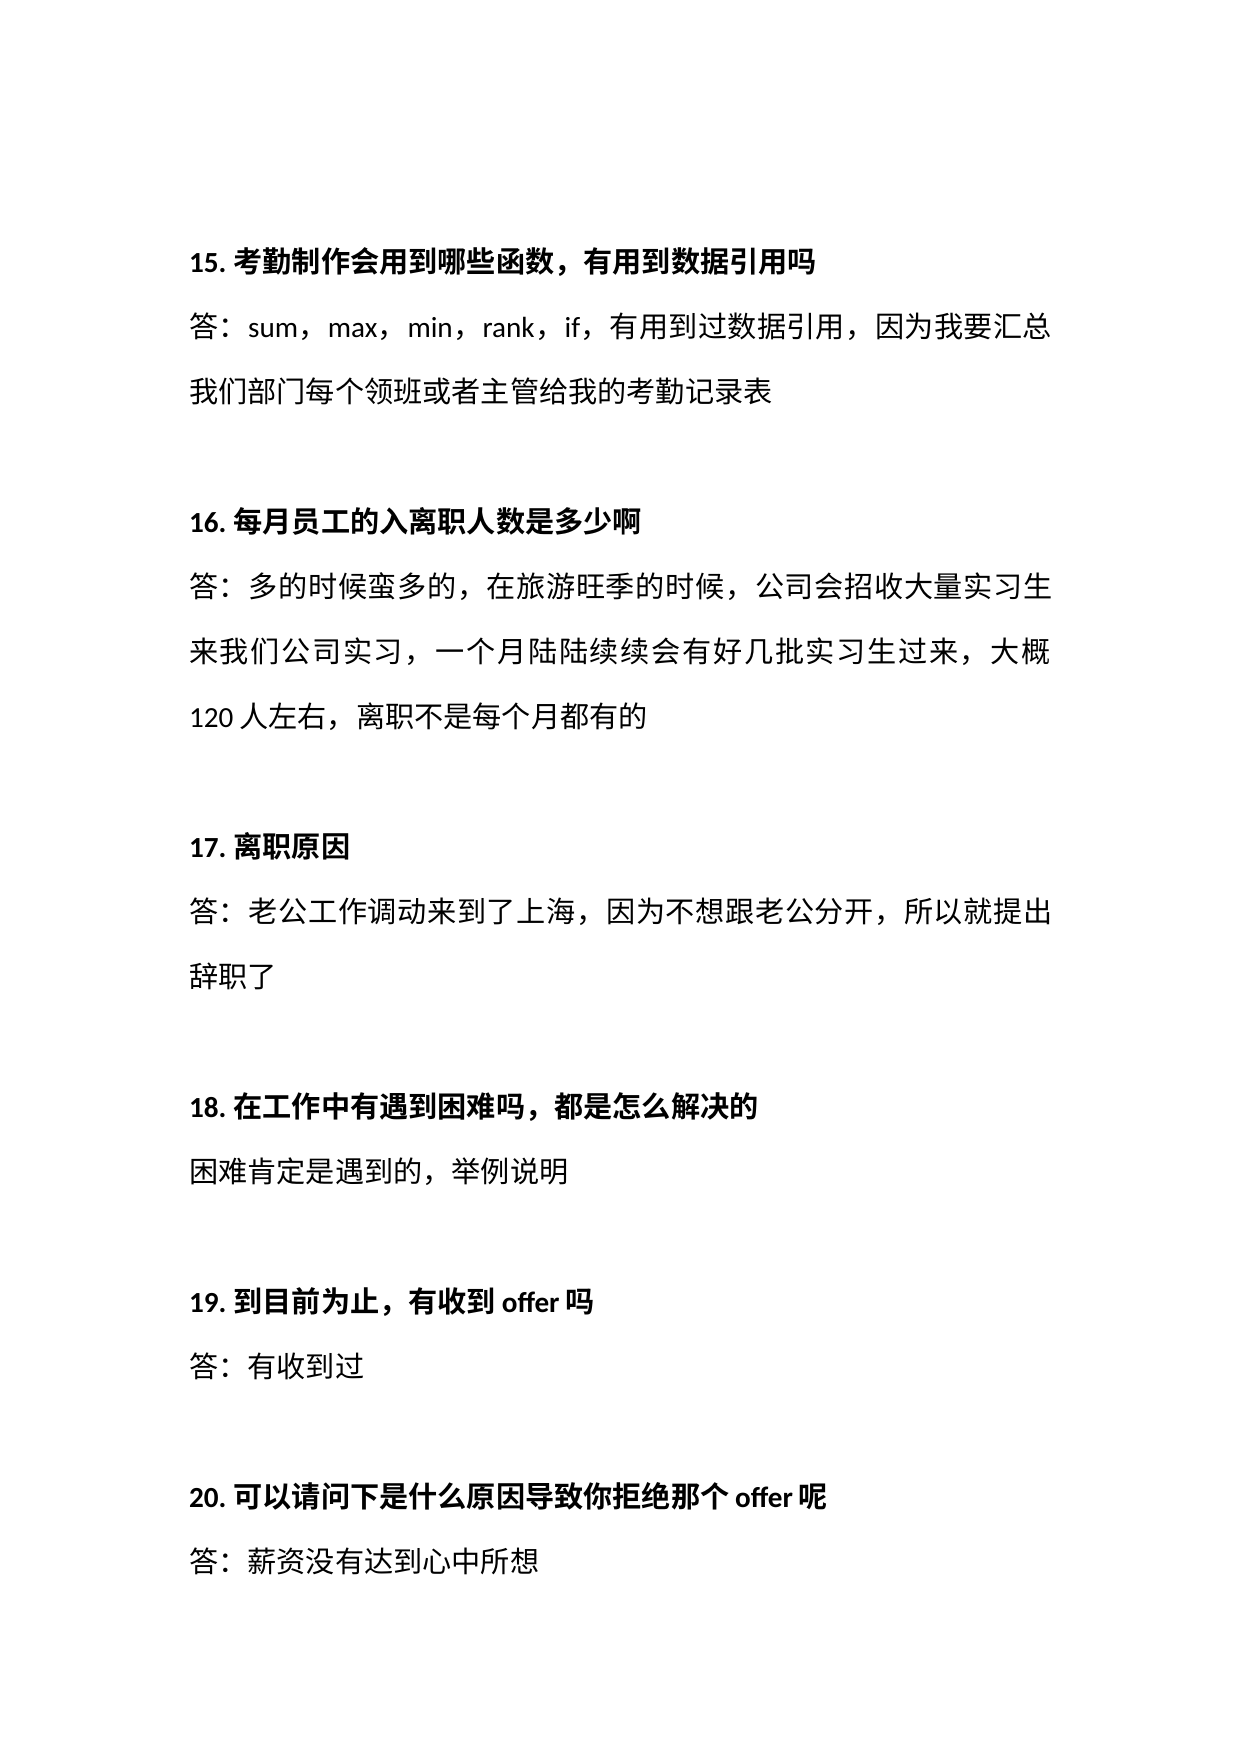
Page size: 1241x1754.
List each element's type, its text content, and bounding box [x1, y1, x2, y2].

list 离职原因 [189, 812, 1053, 877]
list 答：老公工作调动来到了上海，因为不想跟老公分开，所以就提出辞职了 [189, 877, 1053, 1007]
list 在工作中有遇到困难吗，都是怎么解决的 [189, 1072, 1053, 1137]
list 考勤制作会用到哪些函数，有用到数据引用吗 [189, 227, 1053, 292]
list 答：有收到过 [189, 1332, 1053, 1397]
list 可以请问下是什么原因导致你拒绝那个offer呢 [189, 1462, 1053, 1527]
list 答：薪资没有达到心中所想 [189, 1527, 1053, 1592]
list 到目前为止，有收到offer吗 [189, 1267, 1053, 1332]
list 答：sum，max，min，rank，if，有用到过数据引用，因为我要汇总我们部门每个领班或者主管给我的考勤记录表 [189, 292, 1053, 422]
list 答：多的时候蛮多的，在旅游旺季的时候，公司会招收大量实习生来我们公司实习，一个月陆陆续续会有好几批实习生过来，大概120人左右，离职不是每个月都有的 [189, 552, 1053, 747]
list 每月员工的入离职人数是多少啊 [189, 487, 1053, 552]
list 困难肯定是遇到的，举例说明 [189, 1137, 1053, 1202]
